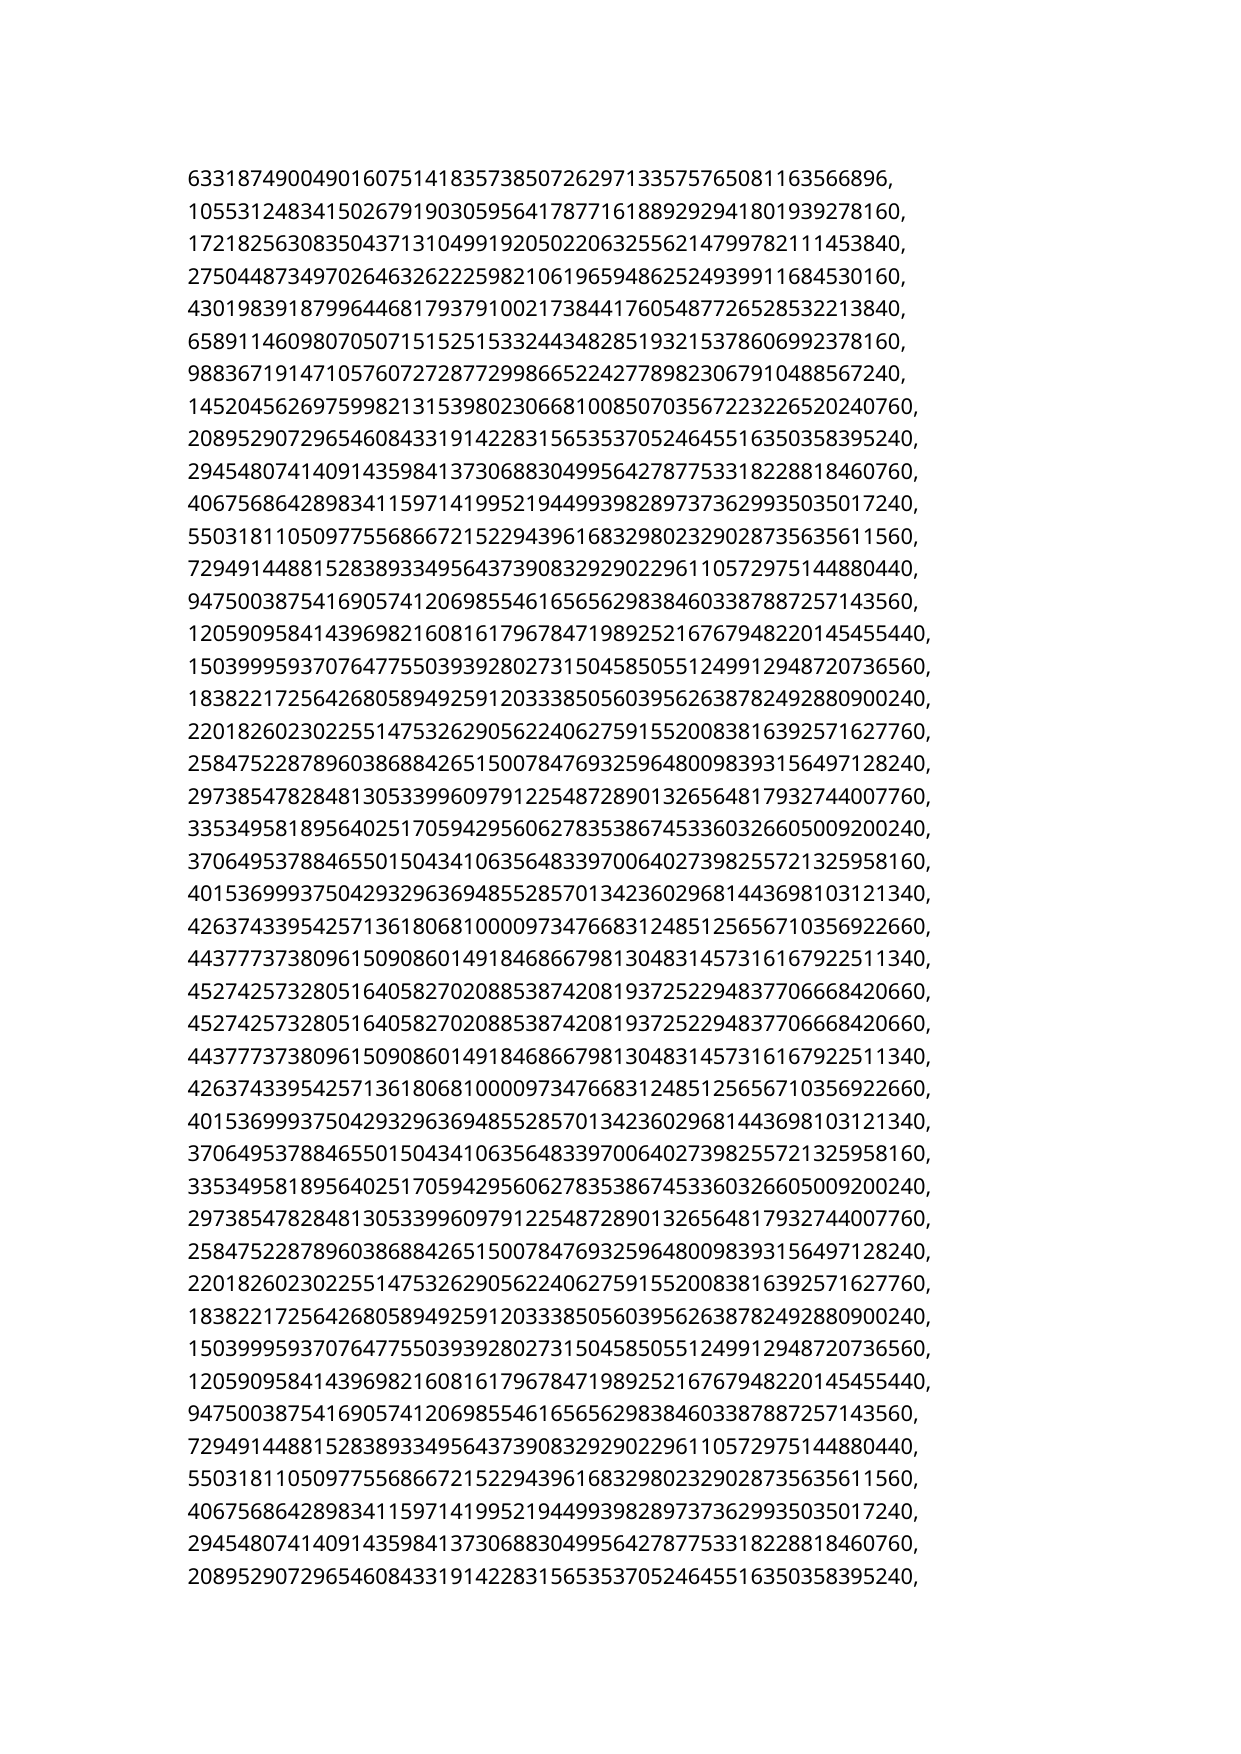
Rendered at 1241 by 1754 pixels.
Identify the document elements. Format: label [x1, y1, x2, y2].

text [187, 162, 1053, 1592]
